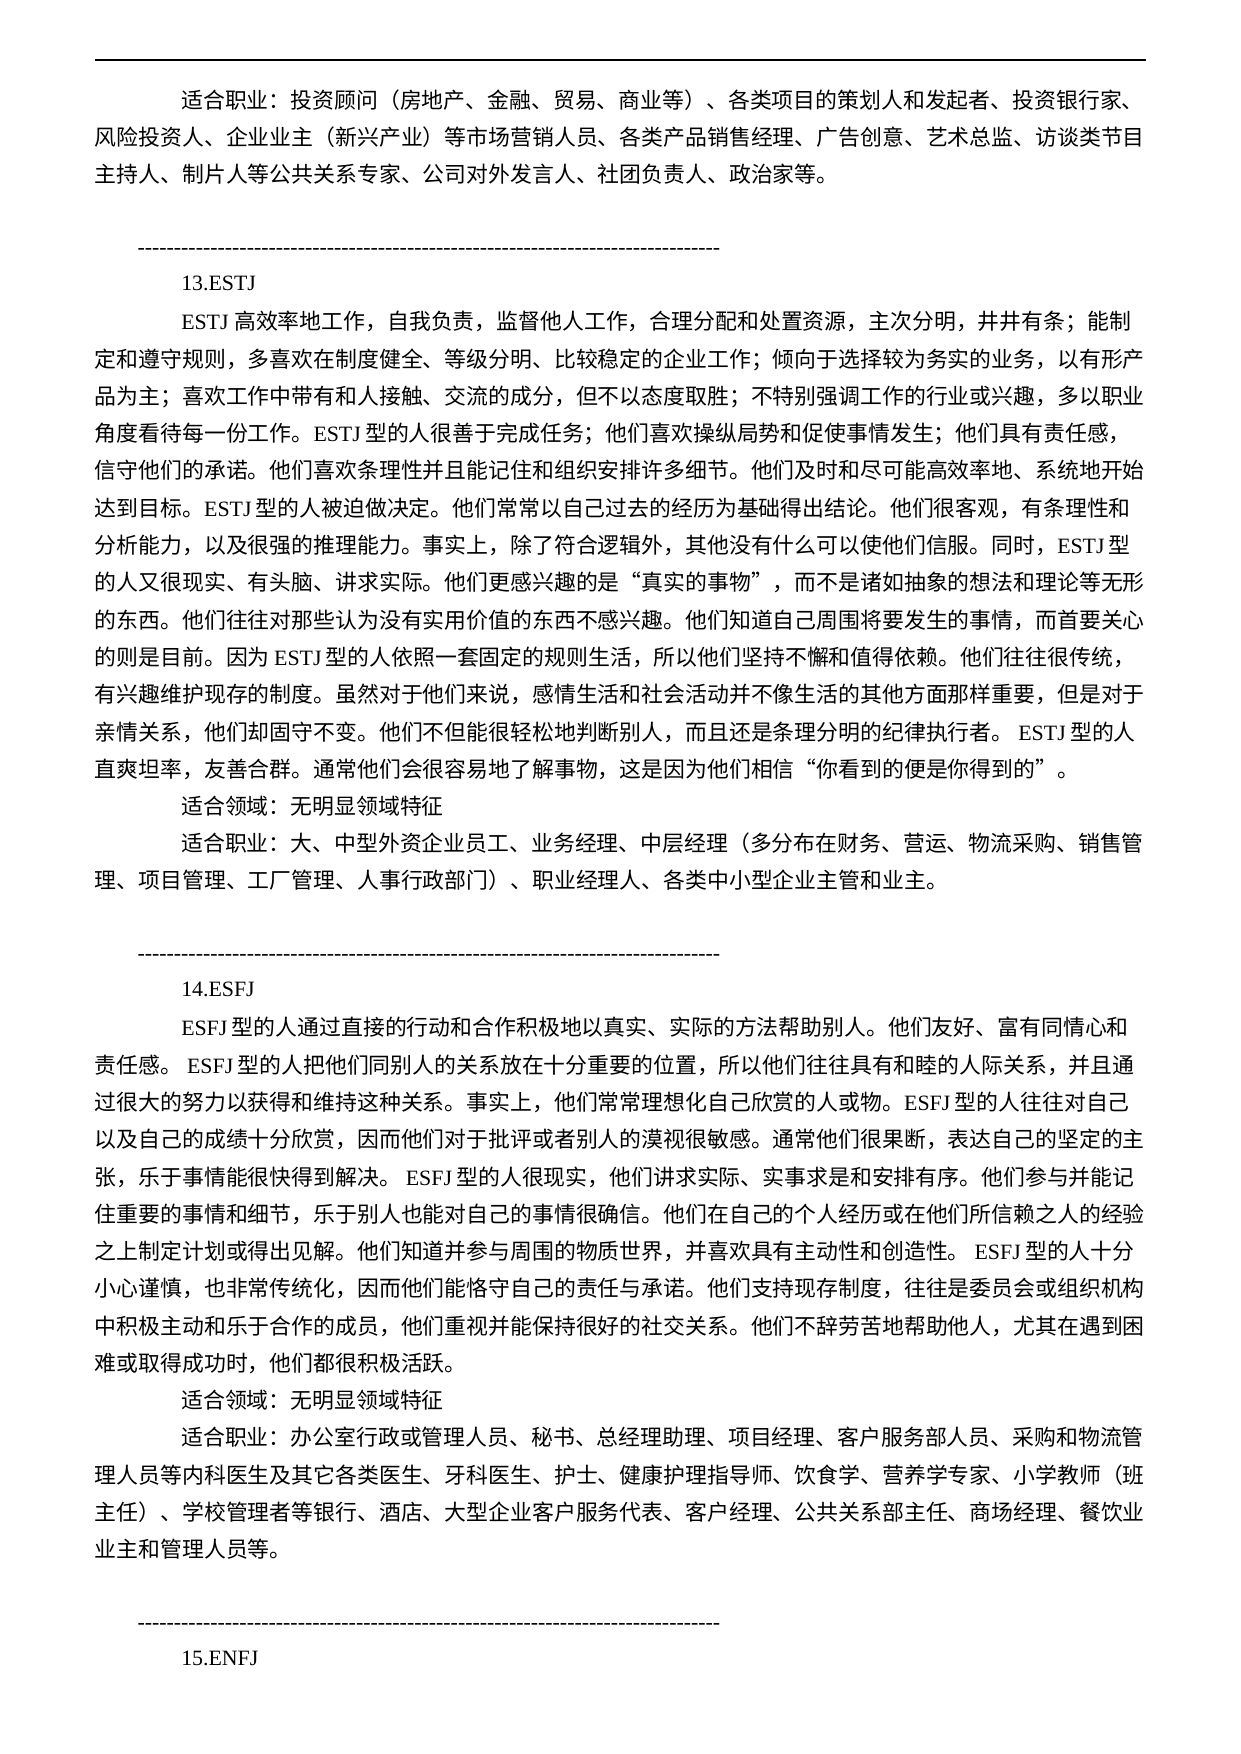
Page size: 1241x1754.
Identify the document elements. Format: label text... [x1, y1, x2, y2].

text 适合职业：大、中型外资企业员工、业务经理、中层经理（多分布在财务、营运、物流采购、销售管理、项目管理、工厂管理、人事行政部门）、职业经理人、各类中小型企业主管和业主。 [94, 826, 1146, 896]
text ESFJ型的人通过直接的行动和合作积极地以真实、实际的方法帮助别人。他们友好、富有同情心和责任感。 ESFJ型的人把他们同别人的关系放在十分重要的位置，所以他们往往具有和睦的人际关系，并且通过很大的努力以获得和维持这种关系。事实上，他们常常理想化自己欣赏的人或物。ESFJ型的人往往对自己以及自己的成绩十分欣赏，因而他们对于批评或者别人的漠视很敏感。通常他们很果断，表达自己的坚定的主张，乐于事情能很快得到解决。 ESFJ型的人很现实，他们讲求实际、实事求是和安排有序。他们参与并能记住重要的事情和细节，乐于别人也能对自己的事情很确信。他们在自己的个人经历或在他们所信赖之人的经验之上制定计划或得出见解。他们知道并参与周围的物质世界，并喜欢具有主动性和创造性。 ESFJ型的人十分小心谨慎，也非常传统化，因而他们能恪守自己的责任与承诺。他们支持现存制度，往往是委员会或组织机构中积极主动和乐于合作的成员，他们重视并能保持很好的社交关系。他们不辞劳苦地帮助他人，尤其在遇到困难或取得成功时，他们都很积极活跃。 [94, 1010, 1146, 1378]
text -------------------------------------------------------------------------------- [94, 230, 1146, 263]
text 14.ESFJ [94, 973, 1146, 1005]
text -------------------------------------------------------------------------------- [94, 1605, 1146, 1638]
text 适合职业：投资顾问（房地产、金融、贸易、商业等）、各类项目的策划人和发起者、投资银行家、风险投资人、企业业主（新兴产业）等市场营销人员、各类产品销售经理、广告创意、艺术总监、访谈类节目主持人、制片人等公共关系专家、公司对外发言人、社团负责人、政治家等。 [94, 82, 1146, 189]
text ESTJ 高效率地工作，自我负责，监督他人工作，合理分配和处置资源，主次分明，井井有条；能制定和遵守规则，多喜欢在制度健全、等级分明、比较稳定的企业工作；倾向于选择较为务实的业务，以有形产品为主；喜欢工作中带有和人接触、交流的成分，但不以态度取胜；不特别强调工作的行业或兴趣，多以职业角度看待每一份工作。ESTJ型的人很善于完成任务；他们喜欢操纵局势和促使事情发生；他们具有责任感，信守他们的承诺。他们喜欢条理性并且能记住和组织安排许多细节。他们及时和尽可能高效率地、系统地开始达到目标。ESTJ型的人被迫做决定。他们常常以自己过去的经历为基础得出结论。他们很客观，有条理性和分析能力，以及很强的推理能力。事实上，除了符合逻辑外，其他没有什么可以使他们信服。同时，ESTJ型的人又很现实、有头脑、讲求实际。他们更感兴趣的是“真实的事物”，而不是诸如抽象的想法和理论等无形的东西。他们往往对那些认为没有实用价值的东西不感兴趣。他们知道自己周围将要发生的事情，而首要关心的则是目前。因为ESTJ型的人依照一套固定的规则生活，所以他们坚持不懈和值得依赖。他们往往很传统，有兴趣维护现存的制度。虽然对于他们来说，感情生活和社会活动并不像生活的其他方面那样重要，但是对于亲情关系，他们却固守不变。他们不但能很轻松地判断别人，而且还是条理分明的纪律执行者。 ESTJ型的人直爽坦率，友善合群。通常他们会很容易地了解事物，这是因为他们相信“你看到的便是你得到的”。 [94, 304, 1146, 784]
text 15.ENFJ [94, 1641, 1146, 1674]
text -------------------------------------------------------------------------------- [94, 936, 1146, 969]
text 适合职业：办公室行政或管理人员、秘书、总经理助理、项目经理、客户服务部人员、采购和物流管理人员等内科医生及其它各类医生、牙科医生、护士、健康护理指导师、饮食学、营养学专家、小学教师（班主任）、学校管理者等银行、酒店、大型企业客户服务代表、客户经理、公共关系部主任、商场经理、餐饮业业主和管理人员等。 [94, 1420, 1146, 1564]
text 适合领域：无明显领域特征 [94, 1383, 1146, 1415]
text 适合领域：无明显领域特征 [94, 788, 1146, 821]
text 13.ESTJ [94, 267, 1146, 299]
